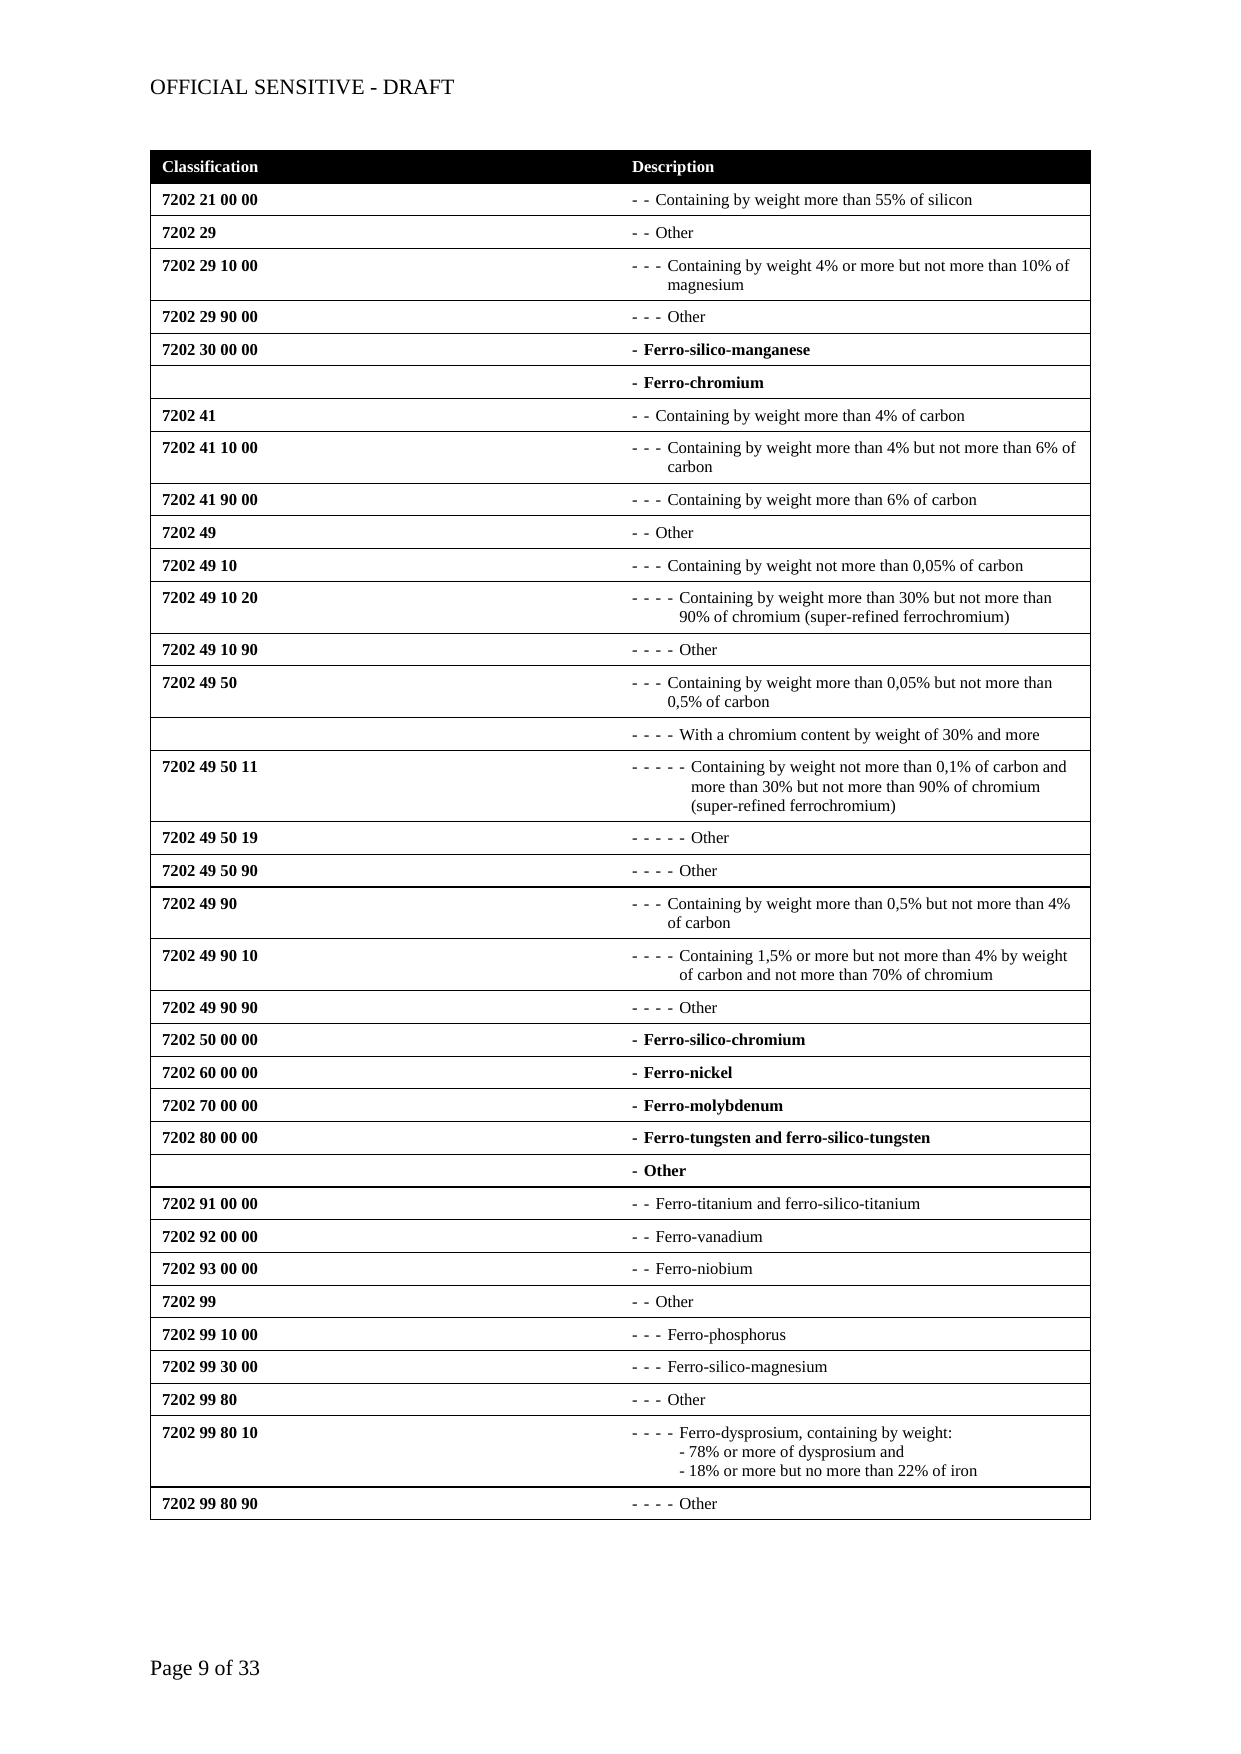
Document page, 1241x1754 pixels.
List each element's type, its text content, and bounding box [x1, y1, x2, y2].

table_cell - - - Containing by weight more than 0,5% but not more than 4% of carbon [621, 888, 1090, 938]
table_header Classification [151, 151, 621, 183]
table_cell 7202 29 10 00 [151, 249, 621, 300]
table_cell 7202 91 00 00 [151, 1188, 621, 1219]
table_cell 7202 49 10 20 [151, 582, 621, 633]
table_cell 7202 21 00 00 [151, 184, 621, 215]
table_cell - - - Ferro-silico-magnesium [621, 1351, 1090, 1383]
table_cell - Ferro-silico-manganese [621, 334, 1090, 365]
table_cell - - Ferro-vanadium [621, 1220, 1090, 1252]
table_cell 7202 92 00 00 [151, 1220, 621, 1252]
table_cell 7202 49 90 [151, 888, 621, 938]
table_cell - - Containing by weight more than 55% of silicon [621, 184, 1090, 215]
table_cell 7202 49 90 10 [151, 939, 621, 990]
table_cell 7202 50 00 00 [151, 1024, 621, 1056]
table_cell - Ferro-chromium [621, 366, 1090, 398]
table_cell 7202 41 10 00 [151, 432, 621, 483]
table_cell [151, 718, 621, 750]
table_cell - - - Ferro-phosphorus [621, 1318, 1090, 1350]
table_cell 7202 49 50 11 [151, 751, 621, 821]
table_cell - Other [621, 1155, 1090, 1186]
table_cell 7202 99 80 [151, 1384, 621, 1415]
table_cell - - - - Other [621, 634, 1090, 665]
table_cell - - - Containing by weight more than 6% of carbon [621, 484, 1090, 515]
table_cell - - - - Other [621, 991, 1090, 1023]
table_cell 7202 49 10 [151, 549, 621, 581]
table_cell - - Other [621, 216, 1090, 248]
table_cell - Ferro-silico-chromium [621, 1024, 1090, 1056]
table_cell [151, 366, 621, 398]
table_cell - - - Other [621, 301, 1090, 333]
table_cell [151, 1155, 621, 1186]
table_cell 7202 49 10 90 [151, 634, 621, 665]
table_cell - - - - Containing by weight more than 30% but not more than 90% of chromium (super-refined ferrochromium) [621, 582, 1090, 633]
table_cell 7202 70 00 00 [151, 1089, 621, 1121]
table_cell - - Other [621, 516, 1090, 548]
table_cell - - - - With a chromium content by weight of 30% and more [621, 718, 1090, 750]
table_cell 7202 99 80 90 [151, 1488, 621, 1519]
table_cell - - Other [621, 1286, 1090, 1317]
table_cell 7202 49 90 90 [151, 991, 621, 1023]
table_cell 7202 30 00 00 [151, 334, 621, 365]
table_cell 7202 60 00 00 [151, 1057, 621, 1088]
table_cell - - Ferro-titanium and ferro-silico-titanium [621, 1188, 1090, 1219]
table_cell - Ferro-nickel [621, 1057, 1090, 1088]
table_cell - - - - - Containing by weight not more than 0,1% of carbon and more than 30% but not more than 90% of chromium (super-refined ferrochromium) [621, 751, 1090, 821]
table_cell 7202 49 [151, 516, 621, 548]
table_cell - - - - Other [621, 855, 1090, 886]
table_cell 7202 29 [151, 216, 621, 248]
table_header Description [621, 151, 1090, 183]
table_cell - - Ferro-niobium [621, 1253, 1090, 1284]
table_cell - - - Containing by weight more than 0,05% but not more than 0,5% of carbon [621, 666, 1090, 717]
table_cell - - - - Containing 1,5% or more but not more than 4% by weight of carbon and not more than 70% of chromium [621, 939, 1090, 990]
table_cell 7202 93 00 00 [151, 1253, 621, 1284]
table_cell 7202 99 30 00 [151, 1351, 621, 1383]
table_cell 7202 99 [151, 1286, 621, 1317]
table_cell 7202 41 [151, 399, 621, 431]
table_cell 7202 29 90 00 [151, 301, 621, 333]
table_cell - - - - Ferro-dysprosium, containing by weight: - 78% or more of dysprosium and - 18% or more but no more than 22% of iron [621, 1416, 1090, 1486]
table_cell 7202 49 50 19 [151, 822, 621, 854]
table_cell 7202 80 00 00 [151, 1122, 621, 1154]
table_cell - - Containing by weight more than 4% of carbon [621, 399, 1090, 431]
table_cell - - - Other [621, 1384, 1090, 1415]
table_cell - - - Containing by weight more than 4% but not more than 6% of carbon [621, 432, 1090, 483]
table_cell - - - Containing by weight 4% or more but not more than 10% of magnesium [621, 249, 1090, 300]
table_cell 7202 99 80 10 [151, 1416, 621, 1486]
table_cell 7202 41 90 00 [151, 484, 621, 515]
table_cell 7202 49 50 [151, 666, 621, 717]
table_cell - Ferro-tungsten and ferro-silico-tungsten [621, 1122, 1090, 1154]
table_cell - - - - Other [621, 1488, 1090, 1519]
table_cell - - - - - Other [621, 822, 1090, 854]
table_cell 7202 99 10 00 [151, 1318, 621, 1350]
table_cell - Ferro-molybdenum [621, 1089, 1090, 1121]
table_cell - - - Containing by weight not more than 0,05% of carbon [621, 549, 1090, 581]
table_cell 7202 49 50 90 [151, 855, 621, 886]
